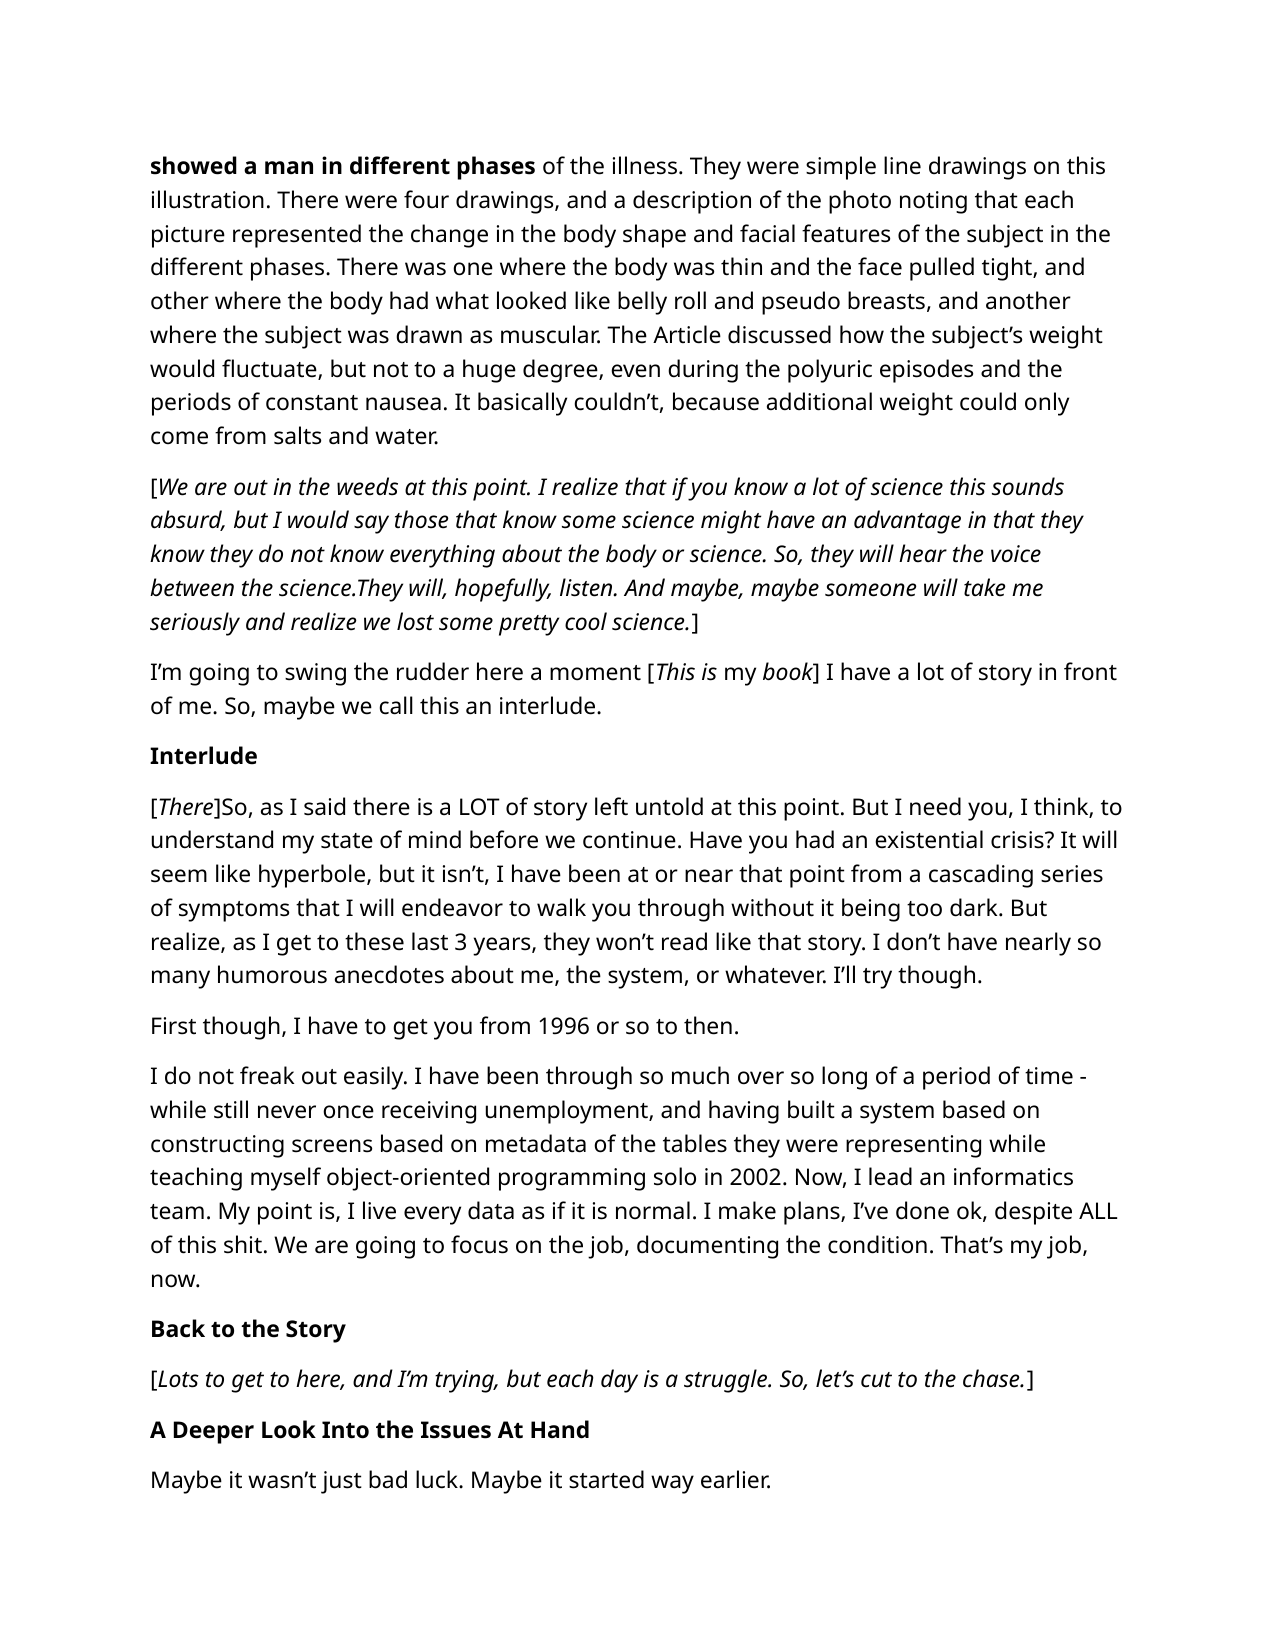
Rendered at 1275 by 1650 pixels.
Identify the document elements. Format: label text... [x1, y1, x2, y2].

text I’m going to swing the rudder here a moment [This is my book] I have a lot of story in front of me. So, maybe we call this an interlude. [150, 656, 1125, 721]
text [Lots to get to here, and I’m trying, but each day is a struggle. So, let’s cut to the chase.] [150, 1363, 1125, 1394]
text Maybe it wasn’t just bad luck. Maybe it started way earlier. [150, 1464, 1125, 1495]
text [We are out in the weeds at this point. I realize that if you know a lot of science this sounds absurd, but I would say those that know some science might have an advantage in that they know they do not know everything about the body or science. So, they will hear the voice between the science.They will, hopefully, listen. And maybe, maybe someone will take me seriously and realize we lost some pretty cool science.] [150, 470, 1125, 637]
text [There]So, as I said there is a LOT of story left untold at this point. But I need you, I think, to understand my state of mind before we continue. Have you had an existential crisis? It will seem like hyperbole, but it isn’t, I have been at or near that point from a cascading series of symptoms that I will endeavor to walk you through without it being too dark. But realize, as I get to these last 3 years, they won’t read like that story. I don’t have nearly so many humorous anecdotes about me, the system, or whatever. I’ll try though. [150, 790, 1125, 990]
text A Deeper Look Into the Issues At Hand [150, 1414, 1125, 1445]
text First though, I have to get you from 1996 or so to then. [150, 1009, 1125, 1041]
text Back to the Story [150, 1313, 1125, 1344]
text I do not freak out easily. I have been through so much over so long of a period of time - while still never once receiving unemployment, and having built a system based on constructing screens based on metadata of the tables they were representing while teaching myself object-oriented programming solo in 2002. Now, I lead an informatics team. My point is, I live every data as if it is normal. I make plans, I’ve done ok, despite ALL of this shit. We are going to focus on the job, documenting the condition. That’s my job, now. [150, 1060, 1125, 1294]
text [150, 150, 1125, 451]
text Interlude [150, 740, 1125, 771]
